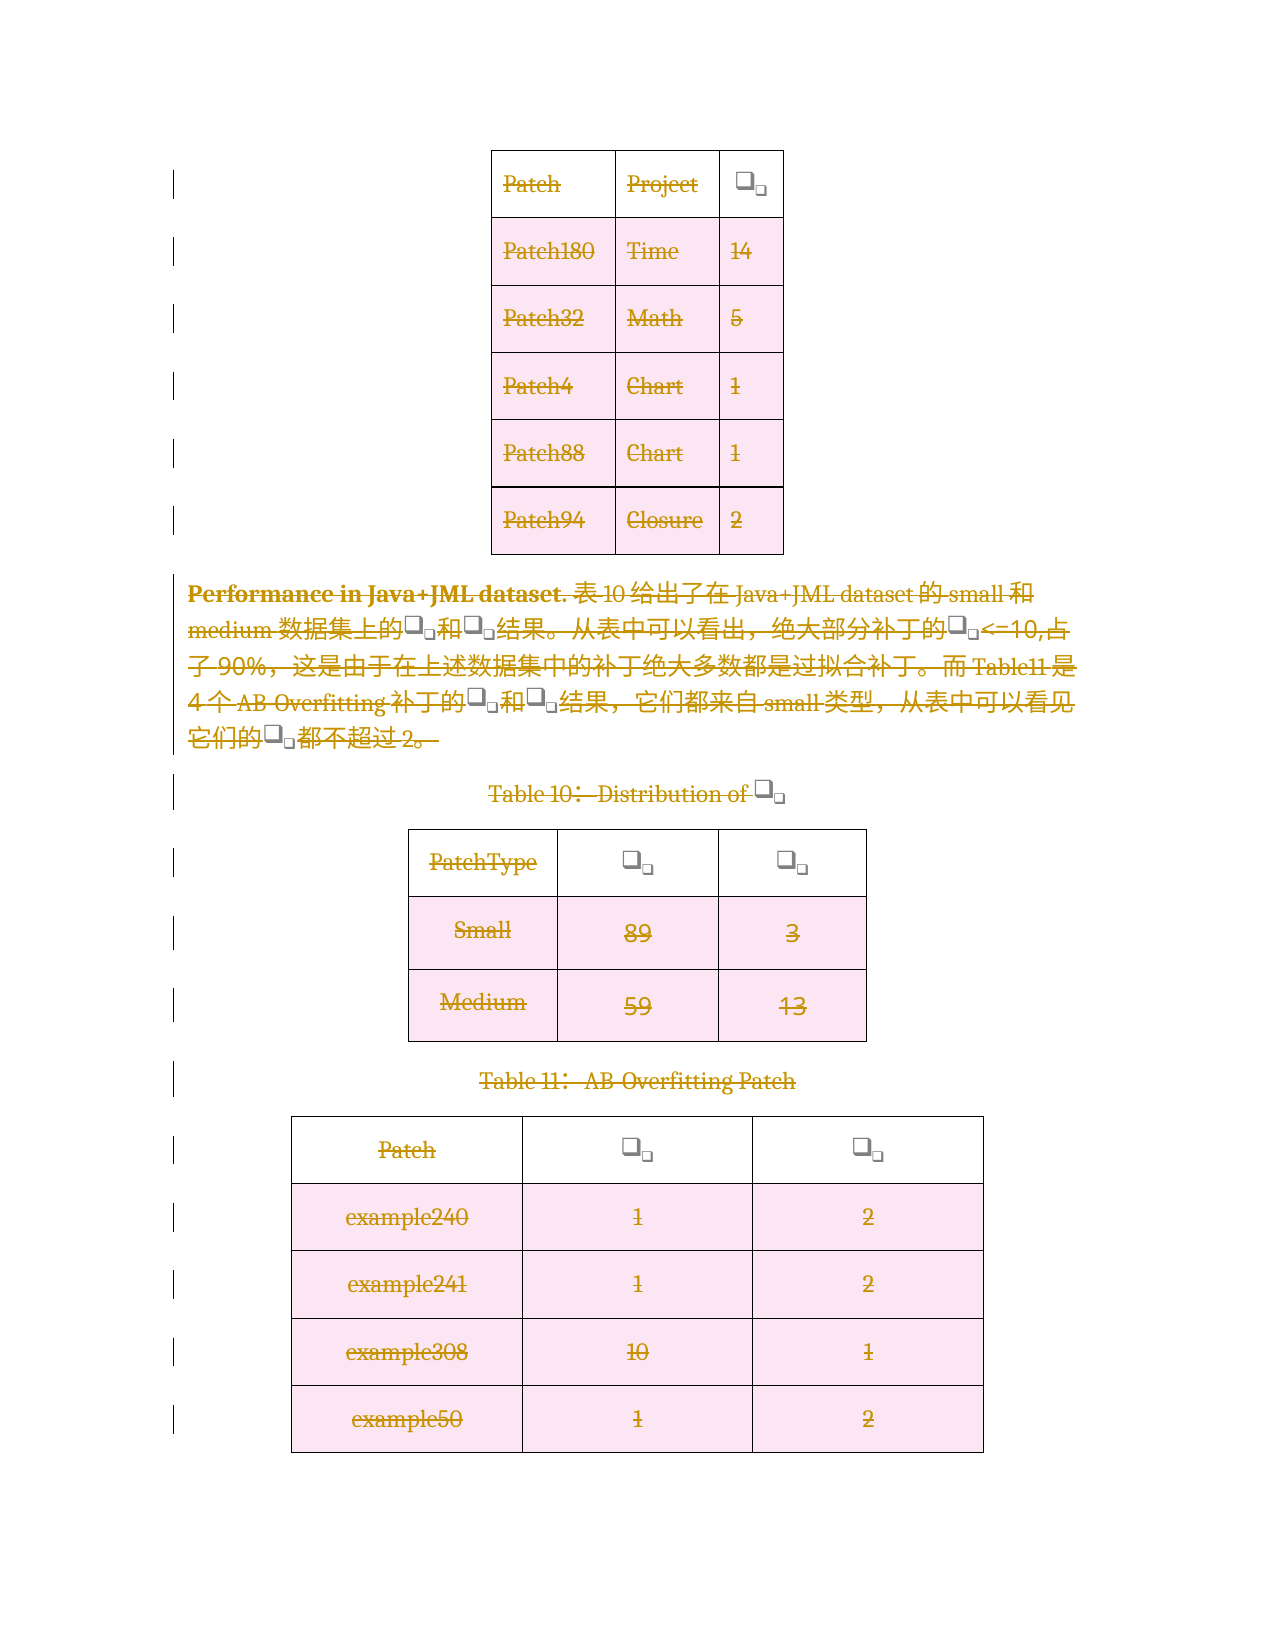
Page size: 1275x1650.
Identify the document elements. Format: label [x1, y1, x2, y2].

table_header [720, 151, 783, 217]
table_header [558, 830, 718, 896]
table_header [492, 151, 615, 217]
table_header [292, 1117, 522, 1183]
table_header [753, 1117, 983, 1183]
table_header [409, 830, 557, 896]
table_header [523, 1117, 752, 1183]
table_header [616, 151, 719, 217]
table_header [719, 830, 866, 896]
